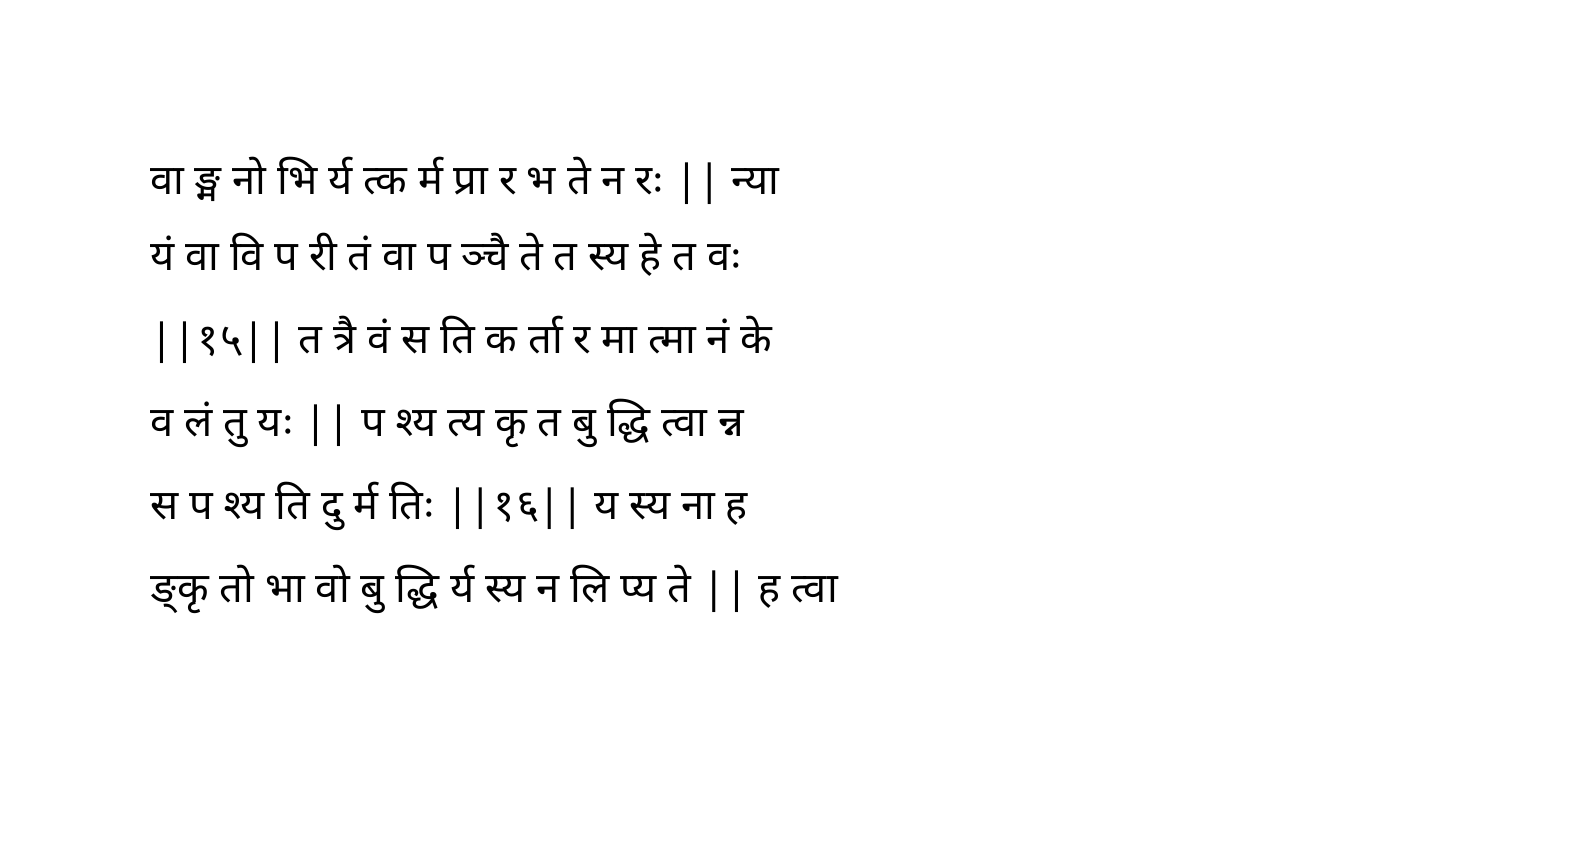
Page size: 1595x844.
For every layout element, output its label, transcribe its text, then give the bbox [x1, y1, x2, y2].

text यं वा वि प री तं वा प ञ्चै ते त स्य हे त वः [150, 233, 1444, 288]
text व लं तु यः || प श्य त्य कृ त बु द्धि त्वा न्न [150, 392, 1444, 453]
text वा ङ्म नो भि र्य त्क र्म प्रा र भ ते न रः || न्या [150, 150, 1444, 212]
text ङ्कृ तो भा वो बु द्धि र्य स्य न लि प्य ते || ह त्वा [150, 558, 1444, 620]
text स प श्य ति दु र्म तिः ||१६|| य स्य ना ह [150, 475, 1444, 537]
text ||१५|| त त्रै वं स ति क र्ता र मा त्मा नं के [150, 308, 1444, 370]
